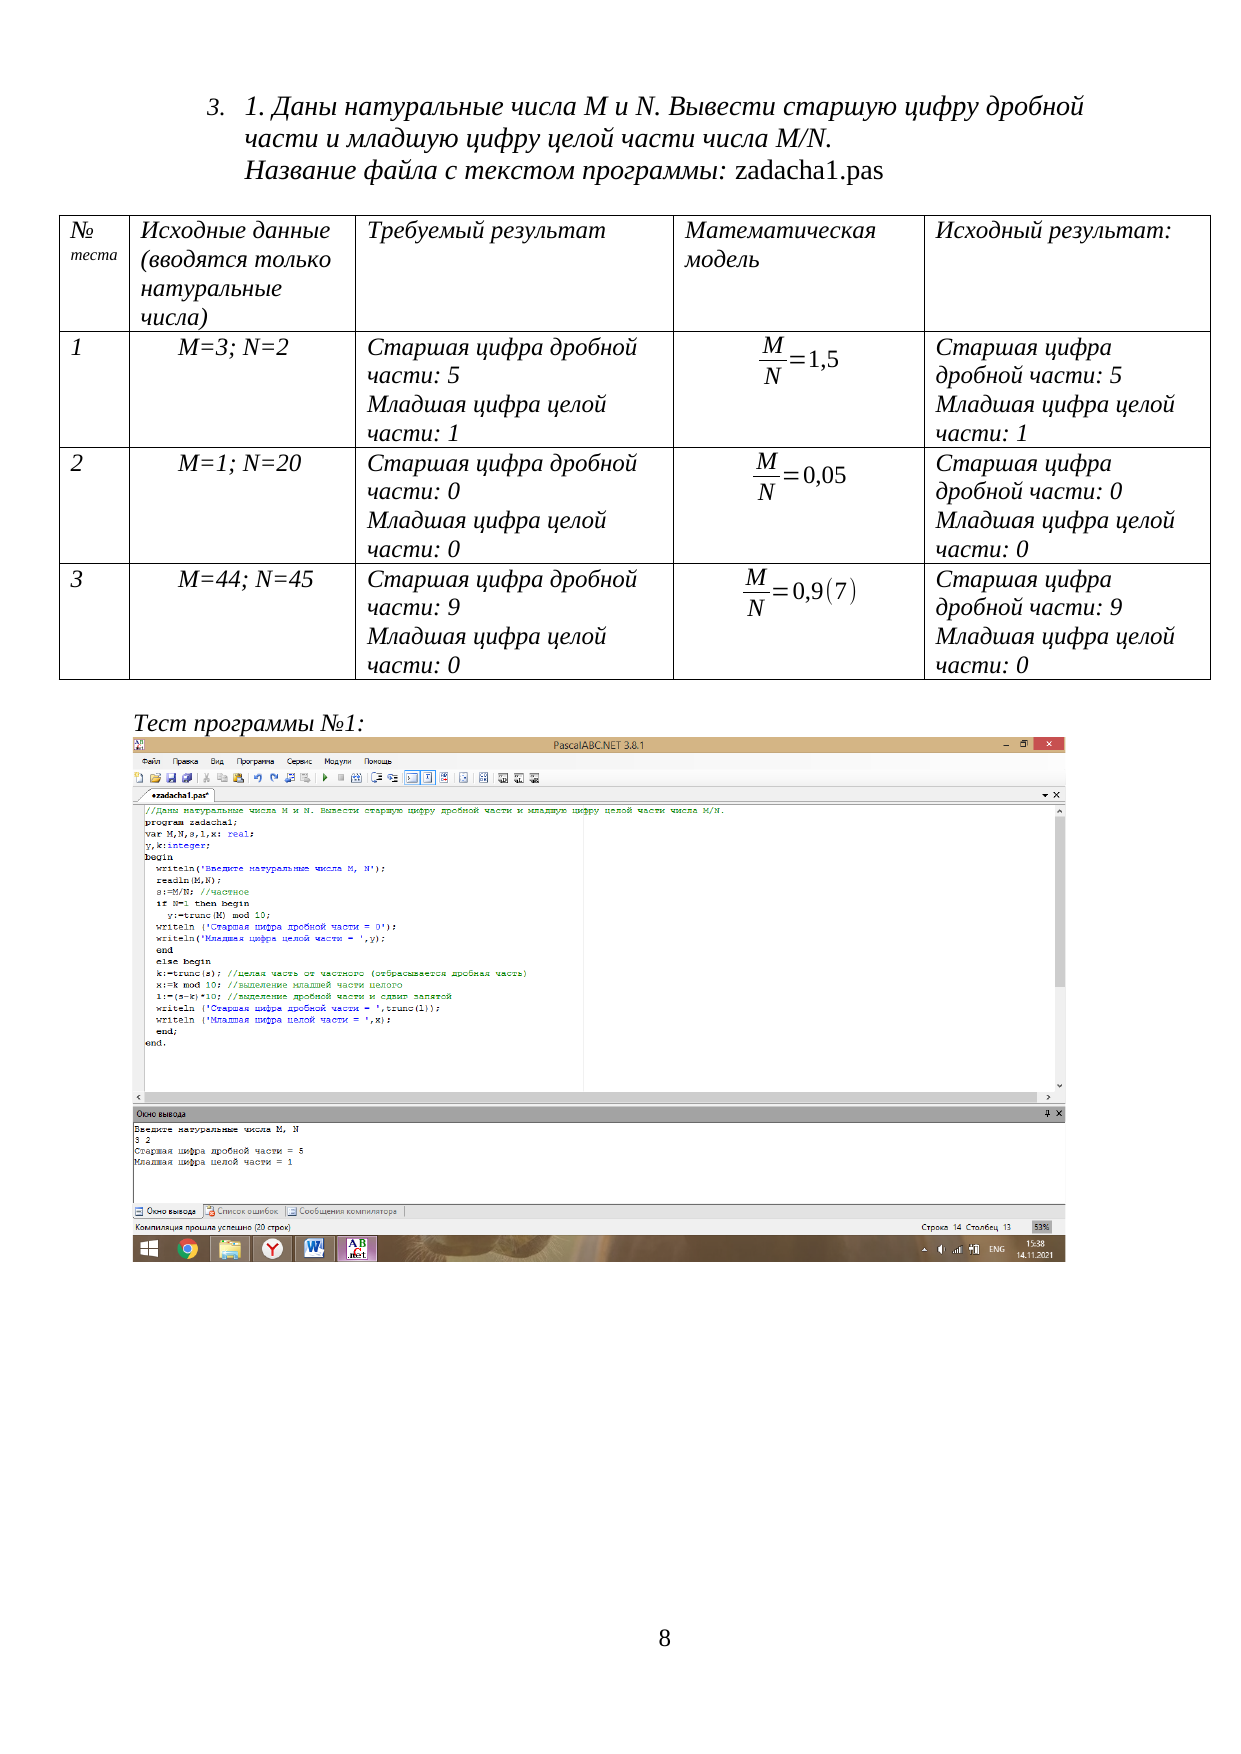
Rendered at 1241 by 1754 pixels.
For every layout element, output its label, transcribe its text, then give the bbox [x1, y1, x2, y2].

table_header № теста [60, 216, 129, 331]
table_header Требуемый результат [356, 216, 673, 331]
table_cell [674, 564, 924, 679]
list 1. Даны натуральные числа М и N. Вывести старшую цифру дробной части и младшую цифру целой части числа M/N. Название файла с текстом программы: zadacha1.pas [207, 89, 1152, 214]
table_cell Старшая цифра дробной части: 9 Младшая цифра целой части: 0 [356, 564, 673, 679]
table_header Математическая модель [674, 216, 924, 331]
table_header Исходные данные (вводятся только натуральные числа) [130, 216, 355, 331]
table_cell 2 [60, 448, 129, 563]
table_cell 1 [60, 332, 129, 447]
table_cell Старшая цифра дробной части: 0 Младшая цифра целой части: 0 [925, 448, 1210, 563]
table_cell M=1; N=20 [130, 448, 355, 563]
table_cell Старшая цифра дробной части: 5 Младшая цифра целой части: 1 [925, 332, 1210, 447]
table_cell Старшая цифра дробной части: 0 Младшая цифра целой части: 0 [356, 448, 673, 563]
table_cell M=3; N=2 [130, 332, 355, 447]
table_cell M=44; N=45 [130, 564, 355, 679]
table_cell [674, 448, 924, 563]
table_cell Старшая цифра дробной части: 9 Младшая цифра целой части: 0 [925, 564, 1210, 679]
picture [132, 737, 1066, 1262]
table_cell 3 [60, 564, 129, 679]
table_cell [674, 332, 924, 447]
table_cell Старшая цифра дробной части: 5 Младшая цифра целой части: 1 [356, 332, 673, 447]
table_header Исходный результат: [925, 216, 1210, 331]
